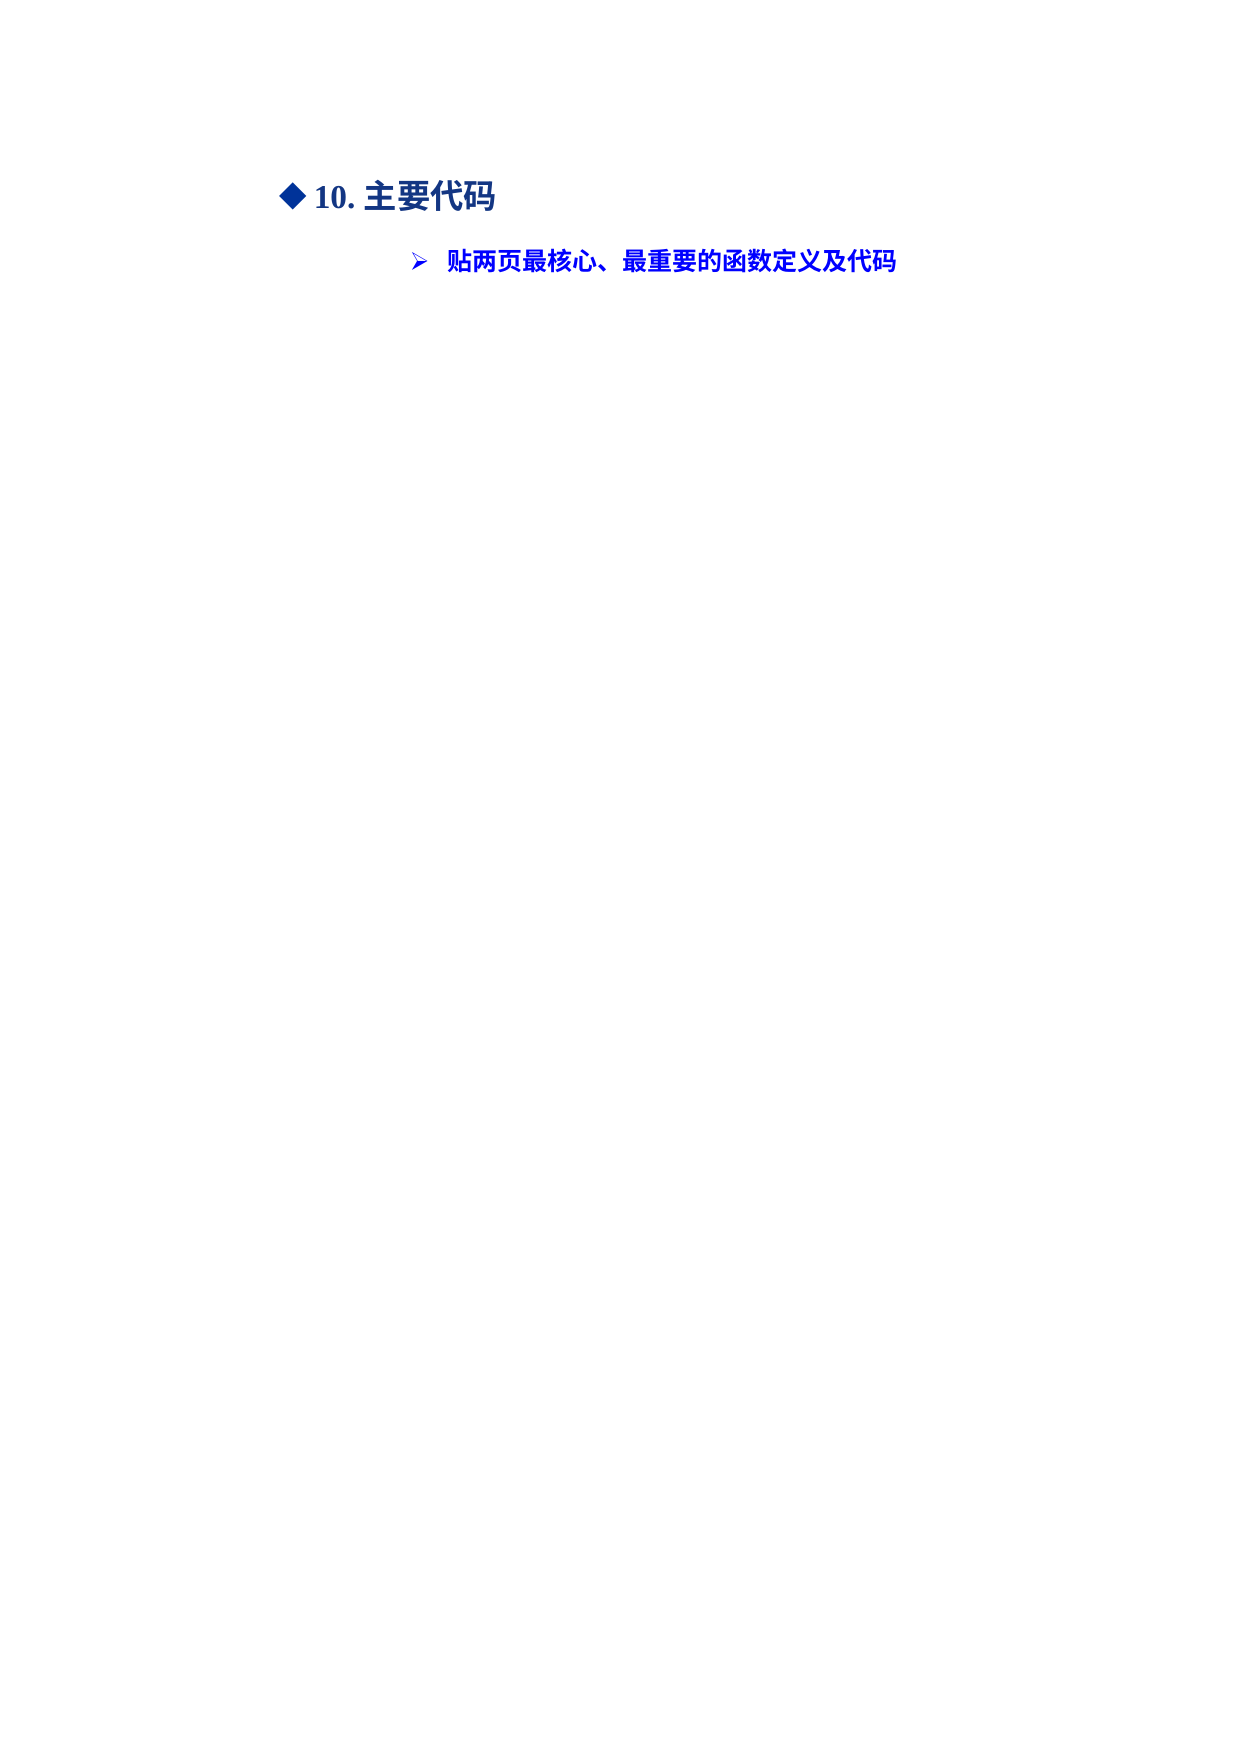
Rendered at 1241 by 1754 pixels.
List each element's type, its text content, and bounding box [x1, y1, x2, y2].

list 10. 主要代码 [276, 162, 1053, 227]
list 贴两页最核心、最重要的函数定义及代码 [409, 227, 1053, 292]
